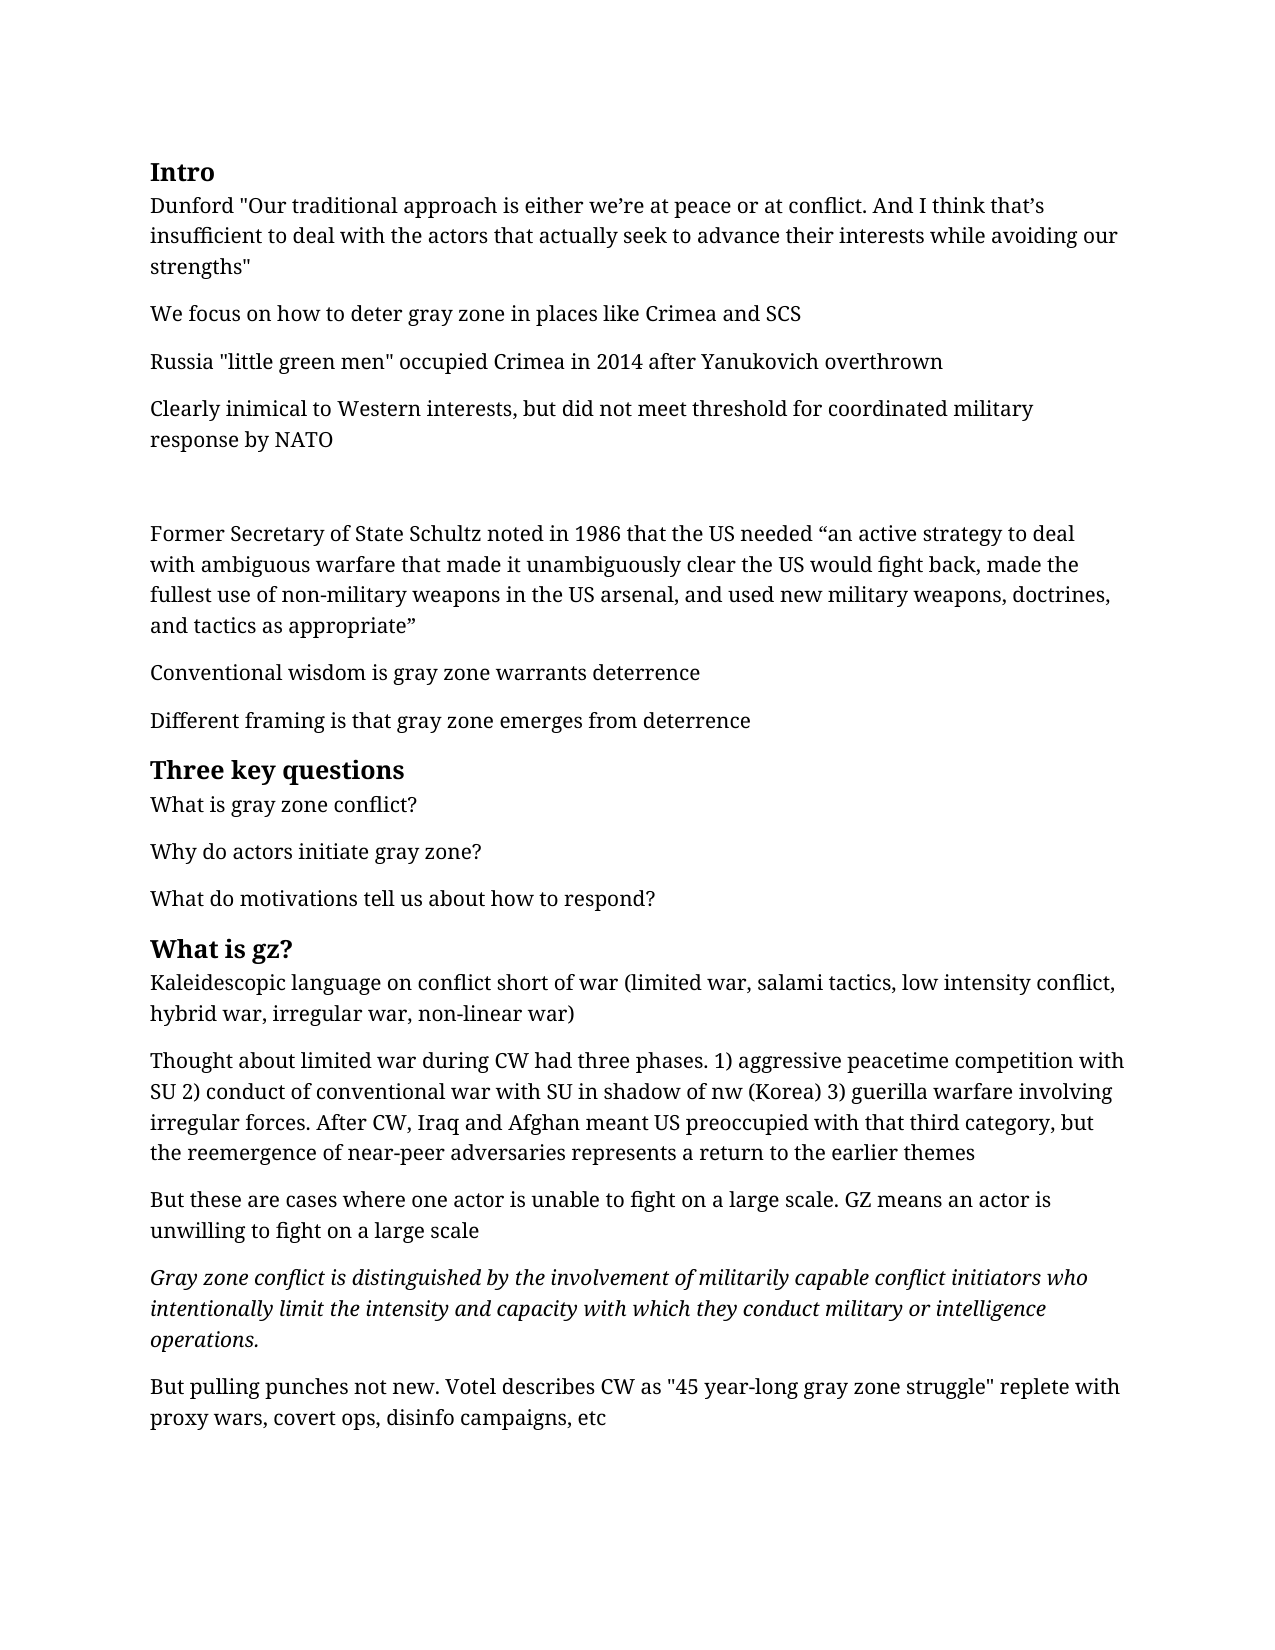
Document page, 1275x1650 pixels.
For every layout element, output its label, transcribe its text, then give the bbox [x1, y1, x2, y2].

subtitle What is gz? [150, 932, 1125, 966]
text But these are cases where one actor is unable to fight on a large scale. GZ means an actor is unwilling to fight on a large scale [150, 1186, 1125, 1244]
text What is gray zone conflict? [150, 790, 1125, 818]
text Dunford "Our traditional approach is either we’re at peace or at conflict. And I think that’s insufficient to deal with the actors that actually seek to advance their interests while avoiding our strengths" [150, 191, 1125, 281]
text Russia "little green men" occupied Crimea in 2014 after Yanukovich overthrown [150, 347, 1125, 375]
text Kaleidescopic language on conflict short of war (limited war, salami tactics, low intensity conflict, hybrid war, irregular war, non-linear war) [150, 968, 1125, 1027]
text Former Secretary of State Schultz noted in 1986 that the US needed “an active strategy to deal with ambiguous warfare that made it unambiguously clear the US would fight back, made the fullest use of non-military weapons in the US arsenal, and used new military weapons, doctrines, and tactics as appropriate” [150, 519, 1125, 639]
text Gray zone conflict is distinguished by the involvement of militarily capable conflict initiators who intentionally limit the intensity and capacity with which they conduct military or intelligence operations. [150, 1263, 1125, 1353]
text What do motivations tell us about how to respond? [150, 884, 1125, 913]
text Clearly inimical to Western interests, but did not meet threshold for coordinated military response by NATO [150, 394, 1125, 453]
text Why do actors initiate gray zone? [150, 837, 1125, 866]
subtitle Intro [150, 154, 1125, 188]
text Conventional wisdom is gray zone warrants deterrence [150, 658, 1125, 687]
subtitle Three key questions [150, 753, 1125, 787]
text Different framing is that gray zone emerges from deterrence [150, 706, 1125, 734]
text Thought about limited war during CW had three phases. 1) aggressive peacetime competition with SU 2) conduct of conventional war with SU in shadow of nw (Korea) 3) guerilla warfare involving irregular forces. After CW, Iraq and Afghan meant US preoccupied with that third category, but the reemergence of near-peer adversaries represents a return to the earlier themes [150, 1046, 1125, 1167]
text But pulling punches not new. Votel describes CW as "45 year-long gray zone struggle" replete with proxy wars, covert ops, disinfo campaigns, etc [150, 1372, 1125, 1431]
text We focus on how to deter gray zone in places like Crimea and SCS [150, 299, 1125, 328]
